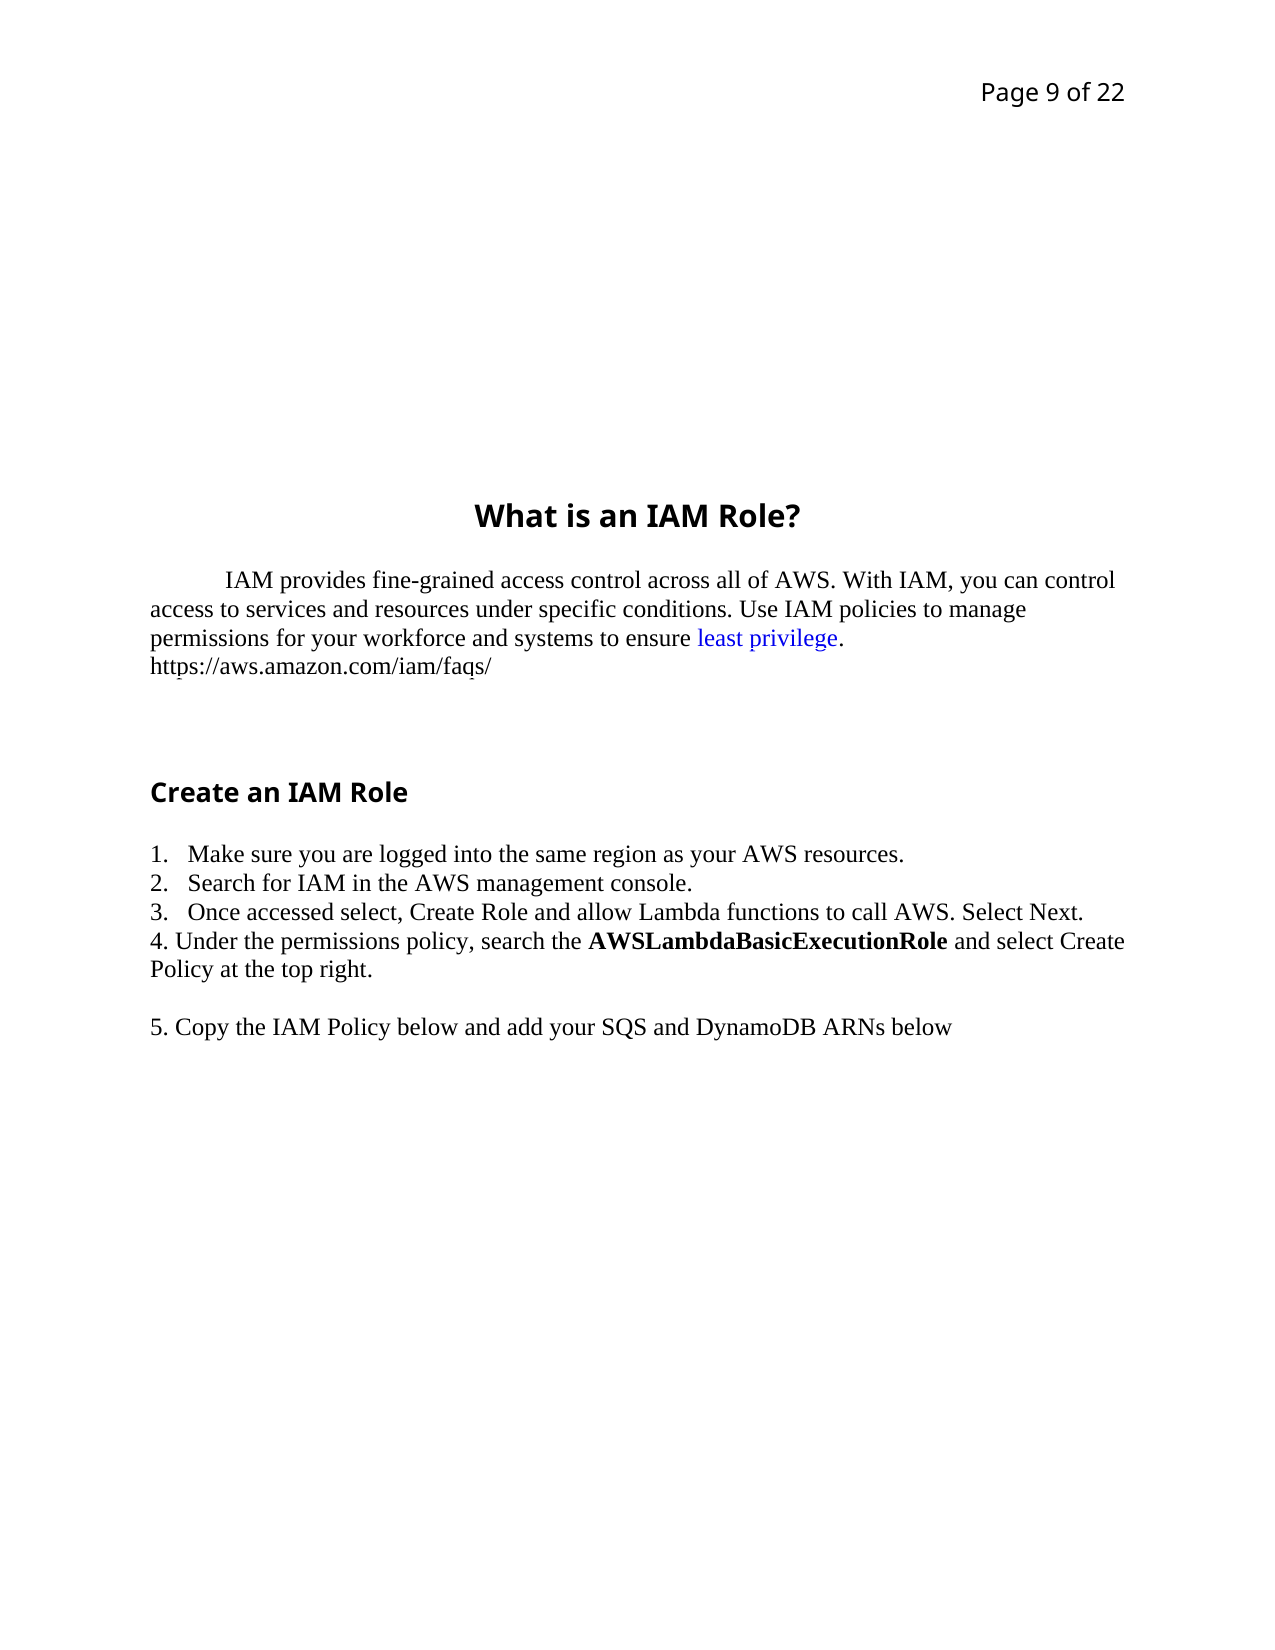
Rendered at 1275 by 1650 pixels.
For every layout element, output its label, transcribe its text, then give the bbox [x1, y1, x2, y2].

list Once accessed select, Create Role and allow Lambda functions to call AWS. Select Next. [150, 897, 1125, 926]
title What is an IAM Role? [150, 494, 1125, 536]
list Search for IAM in the AWS management console. [150, 868, 1125, 897]
text 5. Copy the IAM Policy below and add your SQS and DynamoDB ARNs below [150, 1012, 1125, 1041]
list Make sure you are logged into the same region as your AWS resources. [150, 839, 1125, 868]
subtitle Create an IAM Role [150, 774, 1125, 811]
text 4. Under the permissions policy, search the AWSLambdaBasicExecutionRole and select Create Policy at the top right. [150, 926, 1125, 983]
text IAM provides fine-grained access control across all of AWS. With IAM, you can control access to services and resources under specific conditions. Use IAM policies to manage permissions for your workforce and systems to ensure least privilege. https://aws.amazon.com/iam/faqs/ [150, 565, 1125, 680]
